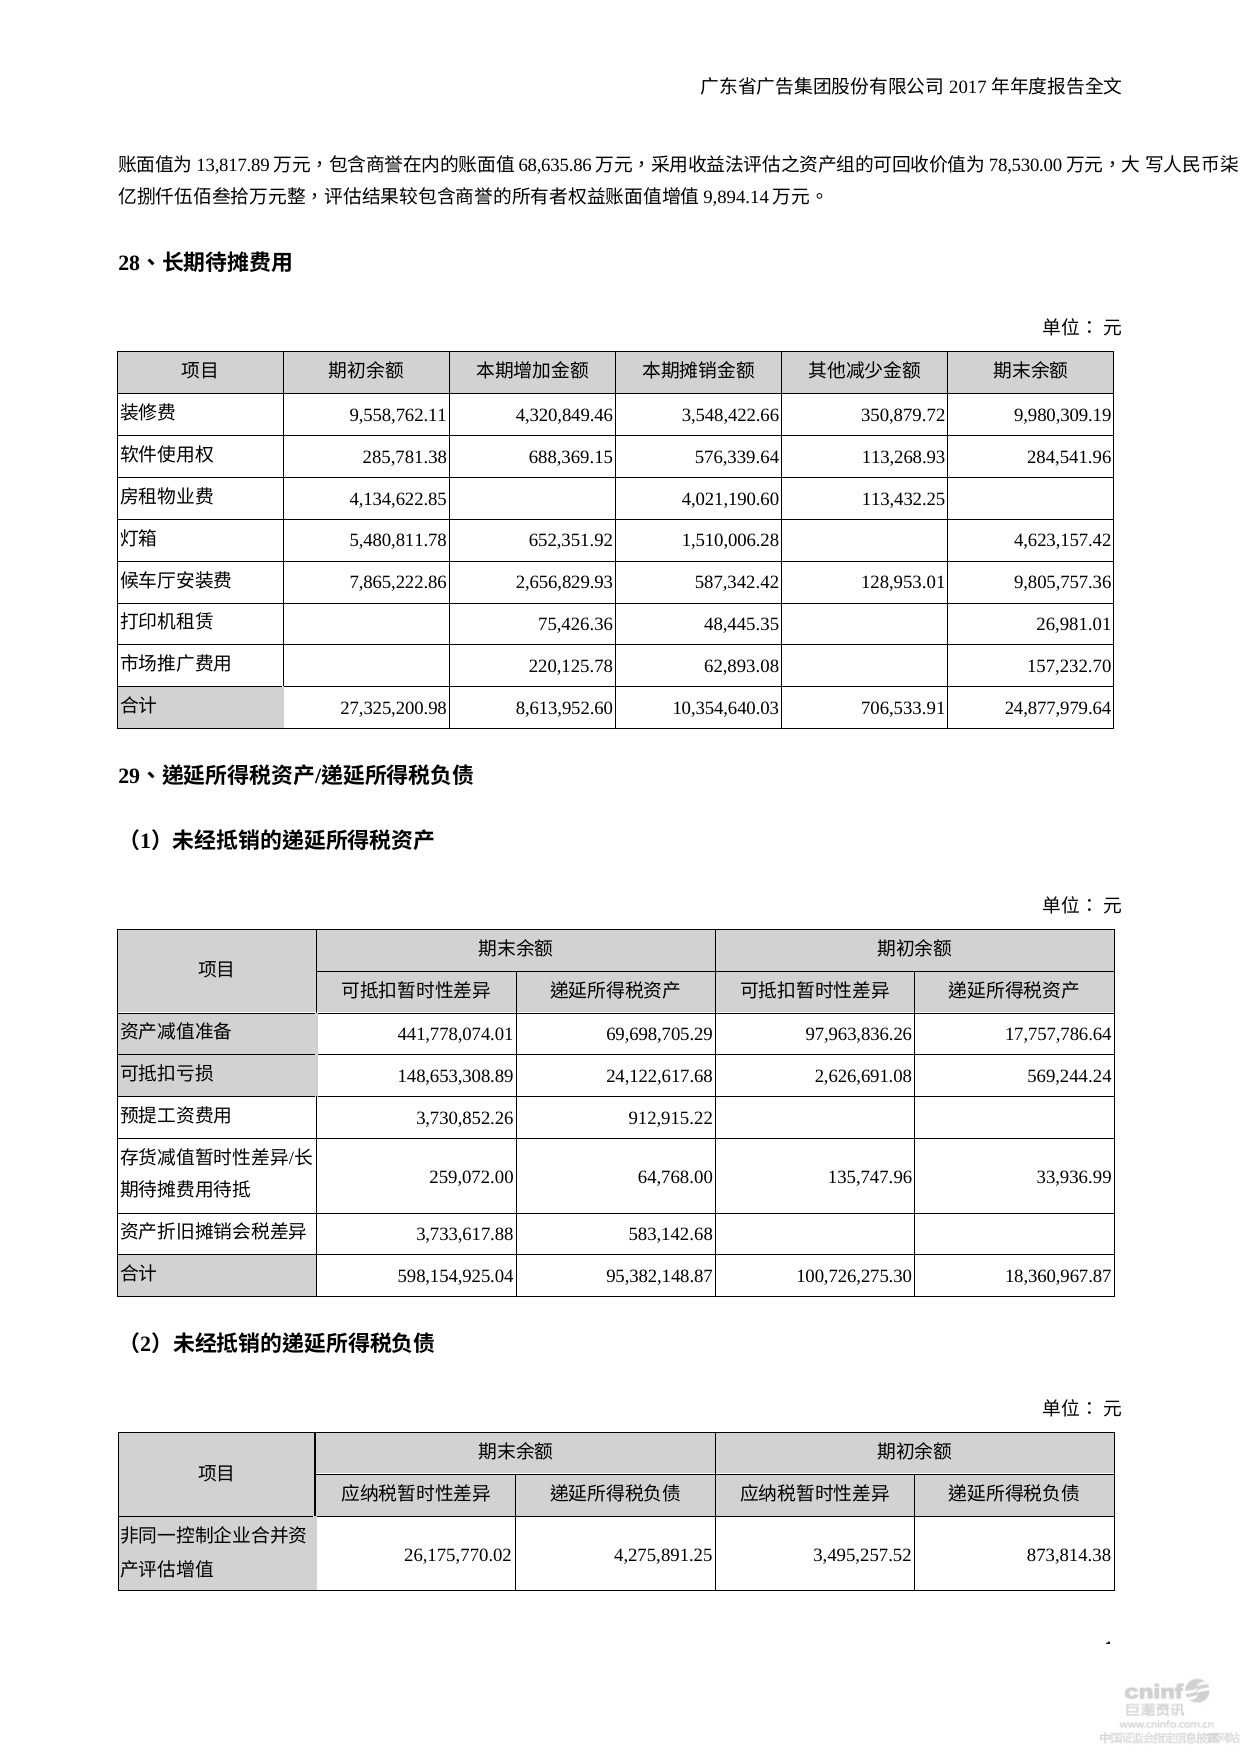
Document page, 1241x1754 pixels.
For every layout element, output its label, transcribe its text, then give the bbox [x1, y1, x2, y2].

subtitle 29、递延所得税资产/递延所得税负债 [118, 760, 1240, 790]
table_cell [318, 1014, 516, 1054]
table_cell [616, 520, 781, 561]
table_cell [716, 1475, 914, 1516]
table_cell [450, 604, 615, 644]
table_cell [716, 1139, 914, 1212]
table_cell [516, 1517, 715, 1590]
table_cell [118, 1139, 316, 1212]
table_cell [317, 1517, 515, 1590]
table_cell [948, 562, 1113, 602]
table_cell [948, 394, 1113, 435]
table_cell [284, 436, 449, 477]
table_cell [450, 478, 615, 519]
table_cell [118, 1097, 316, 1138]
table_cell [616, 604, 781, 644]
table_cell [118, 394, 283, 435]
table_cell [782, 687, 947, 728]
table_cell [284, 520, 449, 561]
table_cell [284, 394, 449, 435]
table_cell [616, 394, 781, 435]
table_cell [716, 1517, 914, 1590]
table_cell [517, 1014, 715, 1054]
text 单位： 元 [102, 1395, 1122, 1421]
subtitle 28、长期待摊费用 [118, 247, 1240, 277]
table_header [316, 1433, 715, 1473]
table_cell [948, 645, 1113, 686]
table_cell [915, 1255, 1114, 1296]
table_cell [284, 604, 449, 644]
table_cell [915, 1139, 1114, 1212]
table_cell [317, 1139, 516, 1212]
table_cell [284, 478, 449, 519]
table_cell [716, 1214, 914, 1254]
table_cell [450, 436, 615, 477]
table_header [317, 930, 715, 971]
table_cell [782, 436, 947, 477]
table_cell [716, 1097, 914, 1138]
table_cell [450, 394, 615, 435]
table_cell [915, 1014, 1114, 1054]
text 账面值为13,817.89万元，包含商誉在内的账面值68,635.86万元，采用收益法评估之资产组的可回收价值为78,530.00万元，大 写人民币柒亿捌仟伍佰叁拾万元整，评估结果较包含商誉的所有者权益账面值增值9,894.14万元。 [118, 152, 1240, 209]
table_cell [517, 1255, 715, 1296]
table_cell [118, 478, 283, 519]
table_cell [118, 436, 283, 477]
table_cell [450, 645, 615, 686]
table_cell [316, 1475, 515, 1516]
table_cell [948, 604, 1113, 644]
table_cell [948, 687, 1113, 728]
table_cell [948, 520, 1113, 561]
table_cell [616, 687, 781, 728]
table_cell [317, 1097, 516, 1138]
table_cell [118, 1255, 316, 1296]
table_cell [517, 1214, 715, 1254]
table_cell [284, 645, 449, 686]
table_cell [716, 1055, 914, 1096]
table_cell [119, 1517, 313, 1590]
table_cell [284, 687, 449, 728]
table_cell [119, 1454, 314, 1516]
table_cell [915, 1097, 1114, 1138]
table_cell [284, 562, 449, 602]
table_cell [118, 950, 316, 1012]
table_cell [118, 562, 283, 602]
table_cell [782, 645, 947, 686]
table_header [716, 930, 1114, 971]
picture [1099, 1673, 1241, 1754]
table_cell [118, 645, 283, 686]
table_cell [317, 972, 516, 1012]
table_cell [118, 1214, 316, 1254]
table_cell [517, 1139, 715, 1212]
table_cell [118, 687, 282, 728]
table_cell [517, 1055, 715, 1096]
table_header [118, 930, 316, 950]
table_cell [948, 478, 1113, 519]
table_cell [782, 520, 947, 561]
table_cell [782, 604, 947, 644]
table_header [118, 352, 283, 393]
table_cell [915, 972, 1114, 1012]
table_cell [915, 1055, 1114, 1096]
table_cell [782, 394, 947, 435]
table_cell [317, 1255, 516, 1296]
text 单位： 元 [102, 892, 1122, 917]
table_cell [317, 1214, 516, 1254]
subtitle （1）未经抵销的递延所得税资产 [118, 825, 1240, 854]
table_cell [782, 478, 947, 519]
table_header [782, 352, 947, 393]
subtitle （2）未经抵销的递延所得税负债 [118, 1328, 1240, 1358]
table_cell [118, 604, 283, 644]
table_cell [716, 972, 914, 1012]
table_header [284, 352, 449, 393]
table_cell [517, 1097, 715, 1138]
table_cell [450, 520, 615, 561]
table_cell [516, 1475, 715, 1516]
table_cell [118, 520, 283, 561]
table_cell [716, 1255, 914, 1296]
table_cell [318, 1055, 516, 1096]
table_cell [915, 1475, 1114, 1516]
text 单位： 元 [102, 314, 1122, 340]
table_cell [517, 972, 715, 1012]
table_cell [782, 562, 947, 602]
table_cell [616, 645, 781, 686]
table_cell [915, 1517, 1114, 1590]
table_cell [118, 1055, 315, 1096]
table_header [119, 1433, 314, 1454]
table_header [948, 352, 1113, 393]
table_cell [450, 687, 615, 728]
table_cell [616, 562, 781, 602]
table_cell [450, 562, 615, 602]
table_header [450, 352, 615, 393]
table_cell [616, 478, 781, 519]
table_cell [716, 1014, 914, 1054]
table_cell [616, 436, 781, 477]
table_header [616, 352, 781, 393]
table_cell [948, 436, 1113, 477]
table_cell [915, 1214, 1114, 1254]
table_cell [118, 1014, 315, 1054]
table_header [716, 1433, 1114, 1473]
